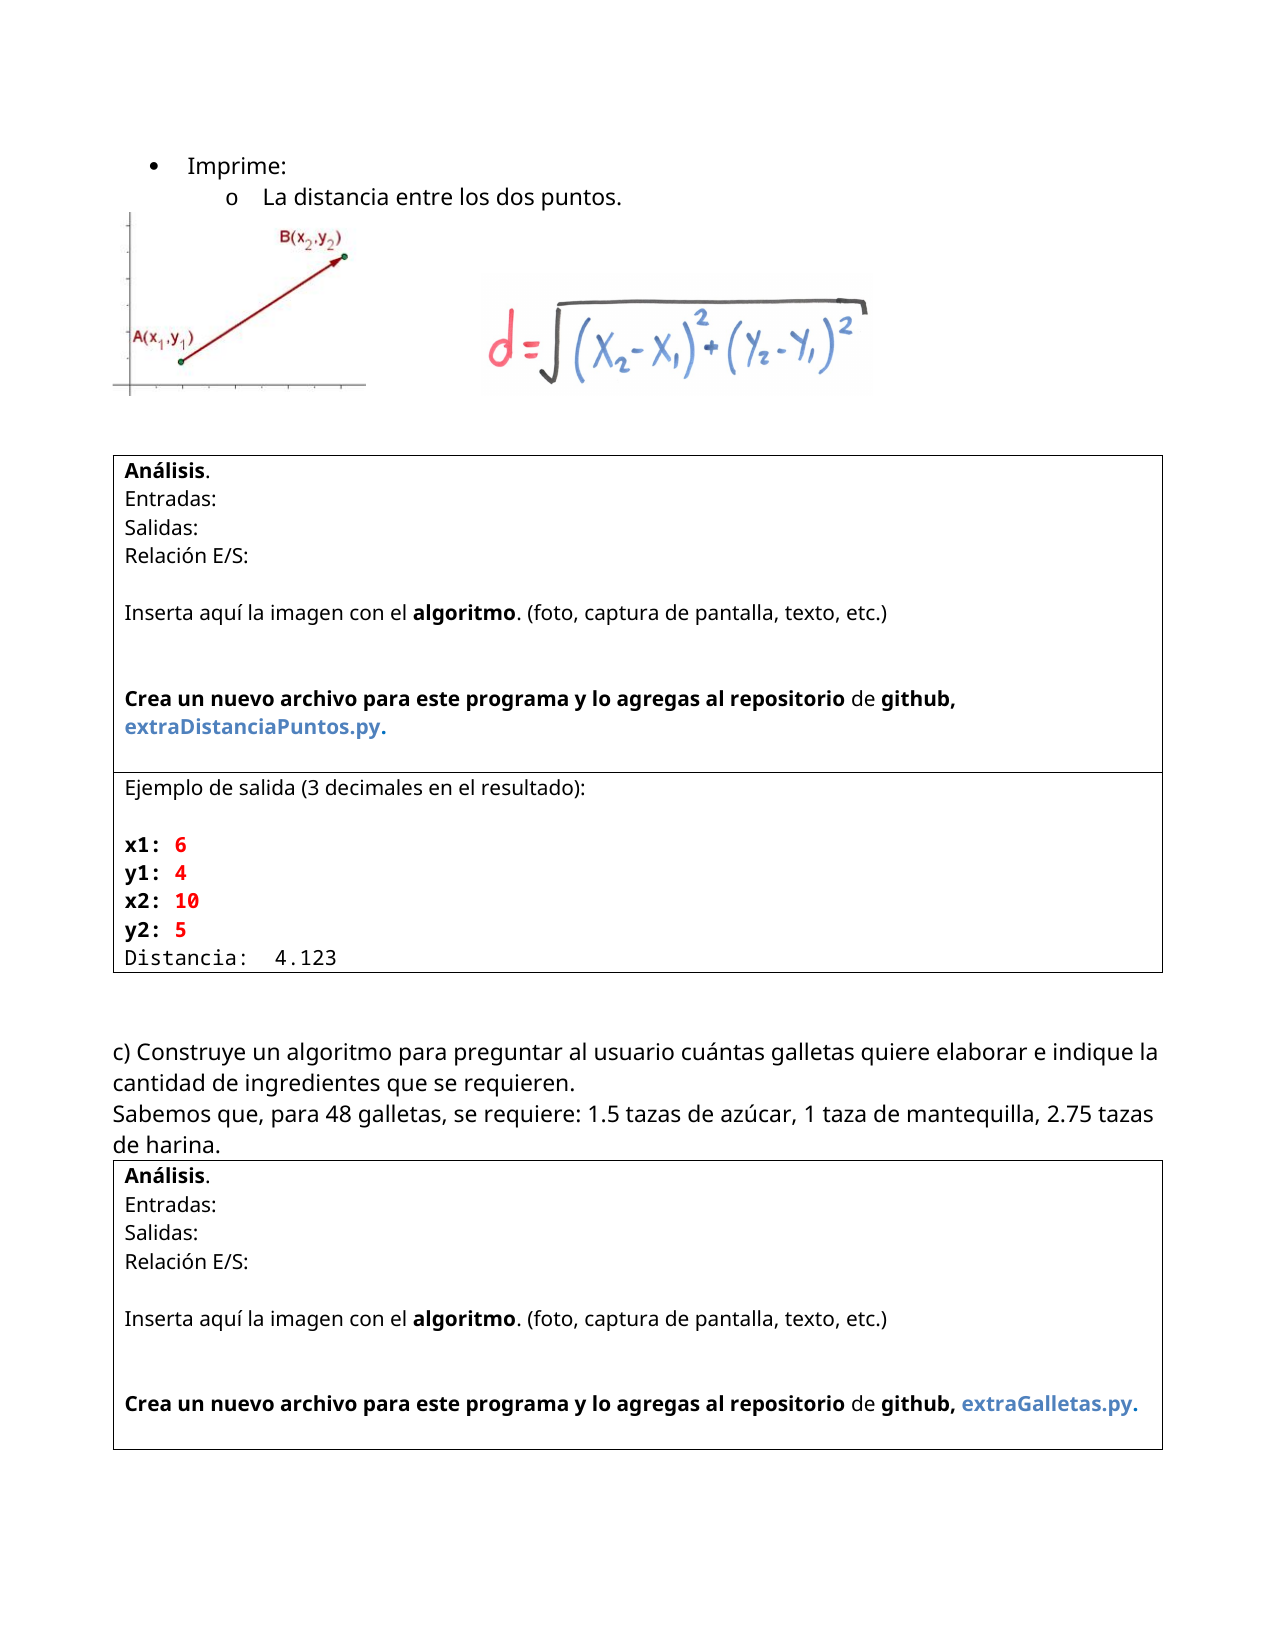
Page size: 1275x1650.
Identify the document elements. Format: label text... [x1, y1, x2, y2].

text Sabemos que, para 48 galletas, se requiere: 1.5 tazas de azúcar, 1 taza de mantequilla, 2.75 tazas de harina. [112, 1098, 1162, 1160]
table_cell Ejemplo de salida (3 decimales en el resultado): x1: 6 y1: 4 x2: 10 y2: 5 Distancia: 4.123 [114, 773, 1162, 972]
picture [481, 273, 874, 396]
list La distancia entre los dos puntos. [225, 181, 1162, 213]
picture [112, 212, 366, 396]
table_header Análisis. Entradas: Salidas: Relación E/S: Inserta aquí la imagen con el algoritmo. (foto, captura de pantalla, texto, etc.) Crea un nuevo archivo para este programa y lo agregas al repositorio de github, extraGalletas.py. [114, 1161, 1162, 1449]
text c) Construye un algoritmo para preguntar al usuario cuántas galletas quiere elaborar e indique la cantidad de ingredientes que se requieren. [112, 1035, 1162, 1098]
list Imprime: [150, 150, 1162, 181]
table_header Análisis. Entradas: Salidas: Relación E/S: Inserta aquí la imagen con el algoritmo. (foto, captura de pantalla, texto, etc.) Crea un nuevo archivo para este programa y lo agregas al repositorio de github, extraDistanciaPuntos.py. [114, 456, 1162, 772]
